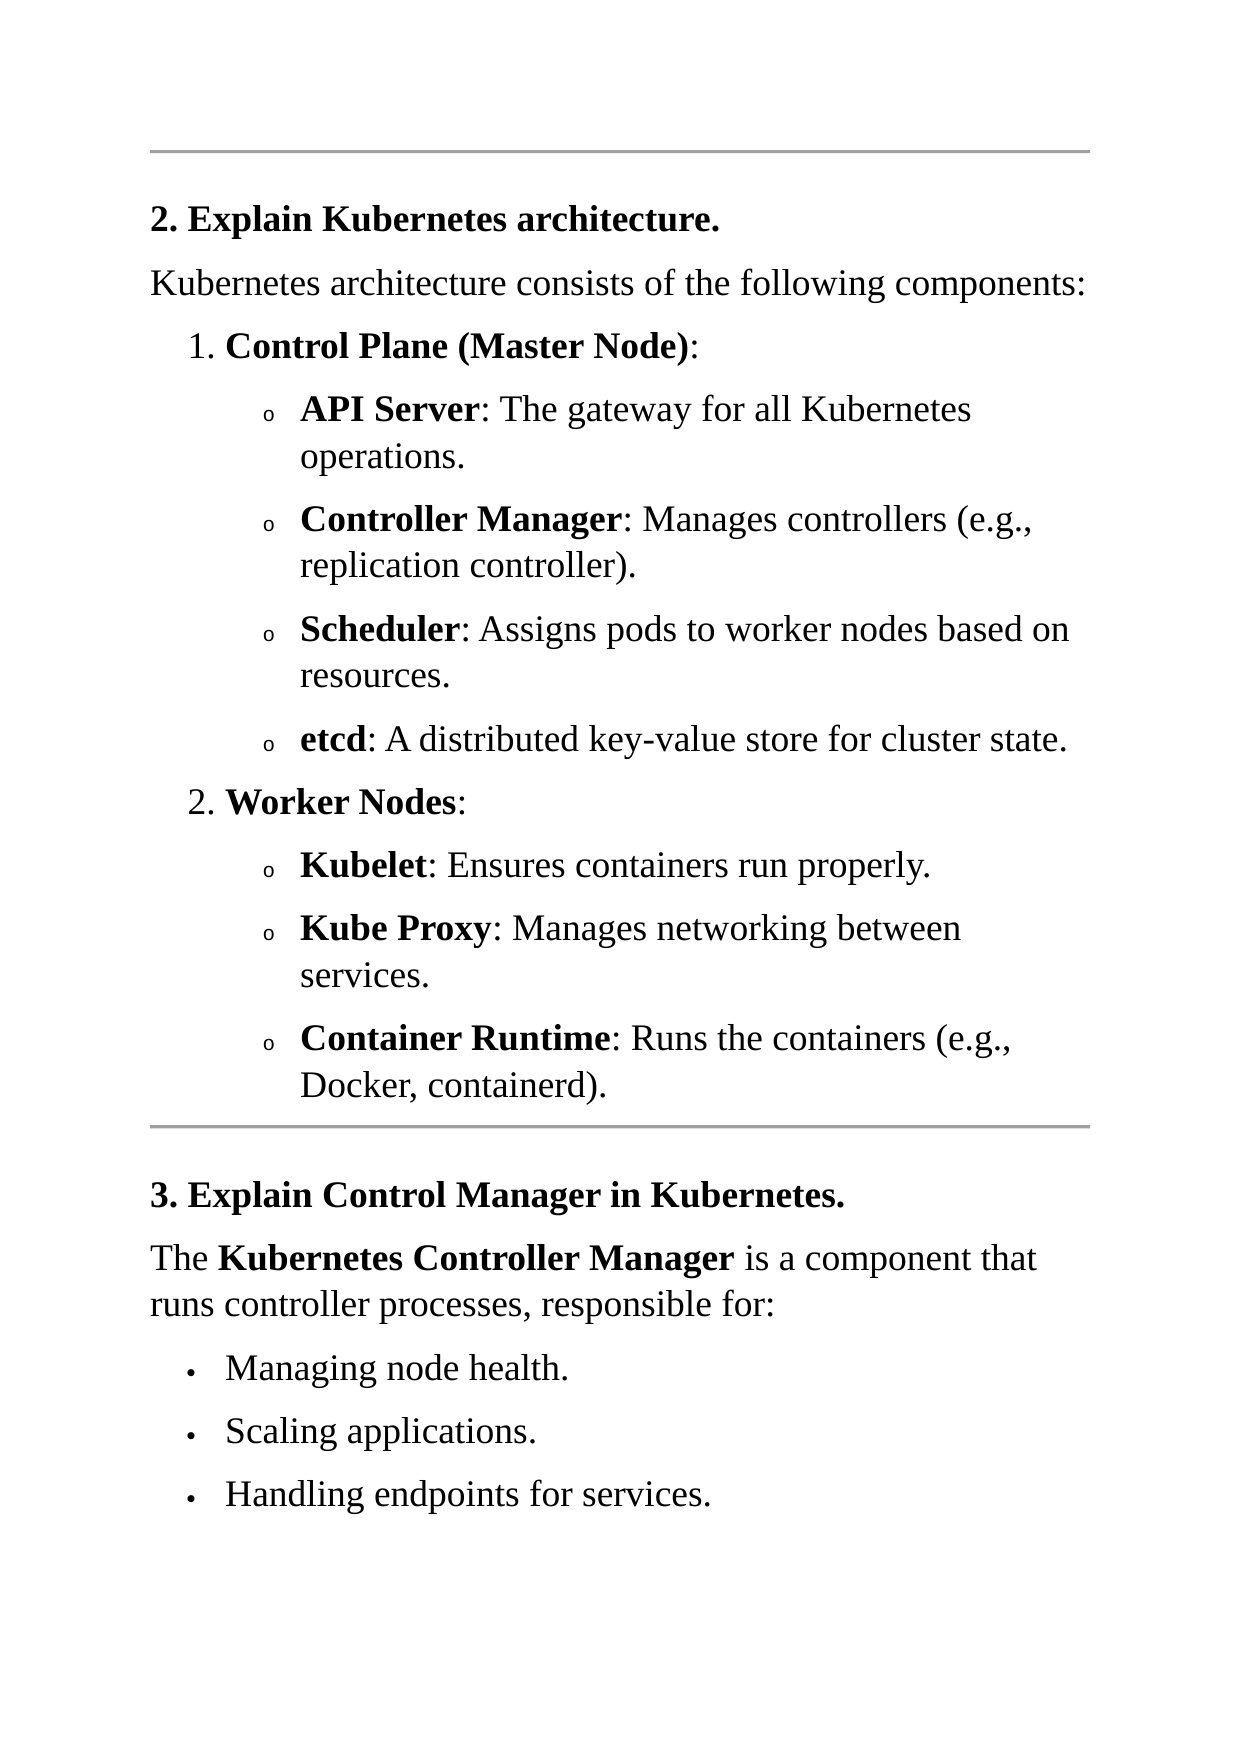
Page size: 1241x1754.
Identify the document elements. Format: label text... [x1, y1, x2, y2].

text 2. Explain Kubernetes architecture. [150, 197, 1090, 240]
list Worker Nodes: [187, 779, 1090, 822]
list Controller Manager: Manages controllers (e.g., replication controller). [262, 496, 1090, 586]
list API Server: The gateway for all Kubernetes operations. [262, 387, 1090, 476]
list Control Plane (Master Node): [187, 323, 1090, 366]
list Handling endpoints for services. [187, 1472, 1090, 1515]
text 3. Explain Control Manager in Kubernetes. [150, 1172, 1090, 1215]
text The Kubernetes Controller Manager is a component that runs controller processes, responsible for: [150, 1235, 1090, 1325]
list etcd: A distributed key-value store for cluster state. [262, 716, 1090, 759]
list Kube Proxy: Manages networking between services. [262, 906, 1090, 995]
list Managing node health. [187, 1345, 1090, 1388]
list Scheduler: Assigns pods to worker nodes based on resources. [262, 606, 1090, 696]
list Kubelet: Ensures containers run properly. [262, 842, 1090, 886]
list Container Runtime: Runs the containers (e.g., Docker, containerd). [262, 1015, 1090, 1105]
list Scaling applications. [187, 1408, 1090, 1451]
text Kubernetes architecture consists of the following components: [150, 260, 1090, 303]
